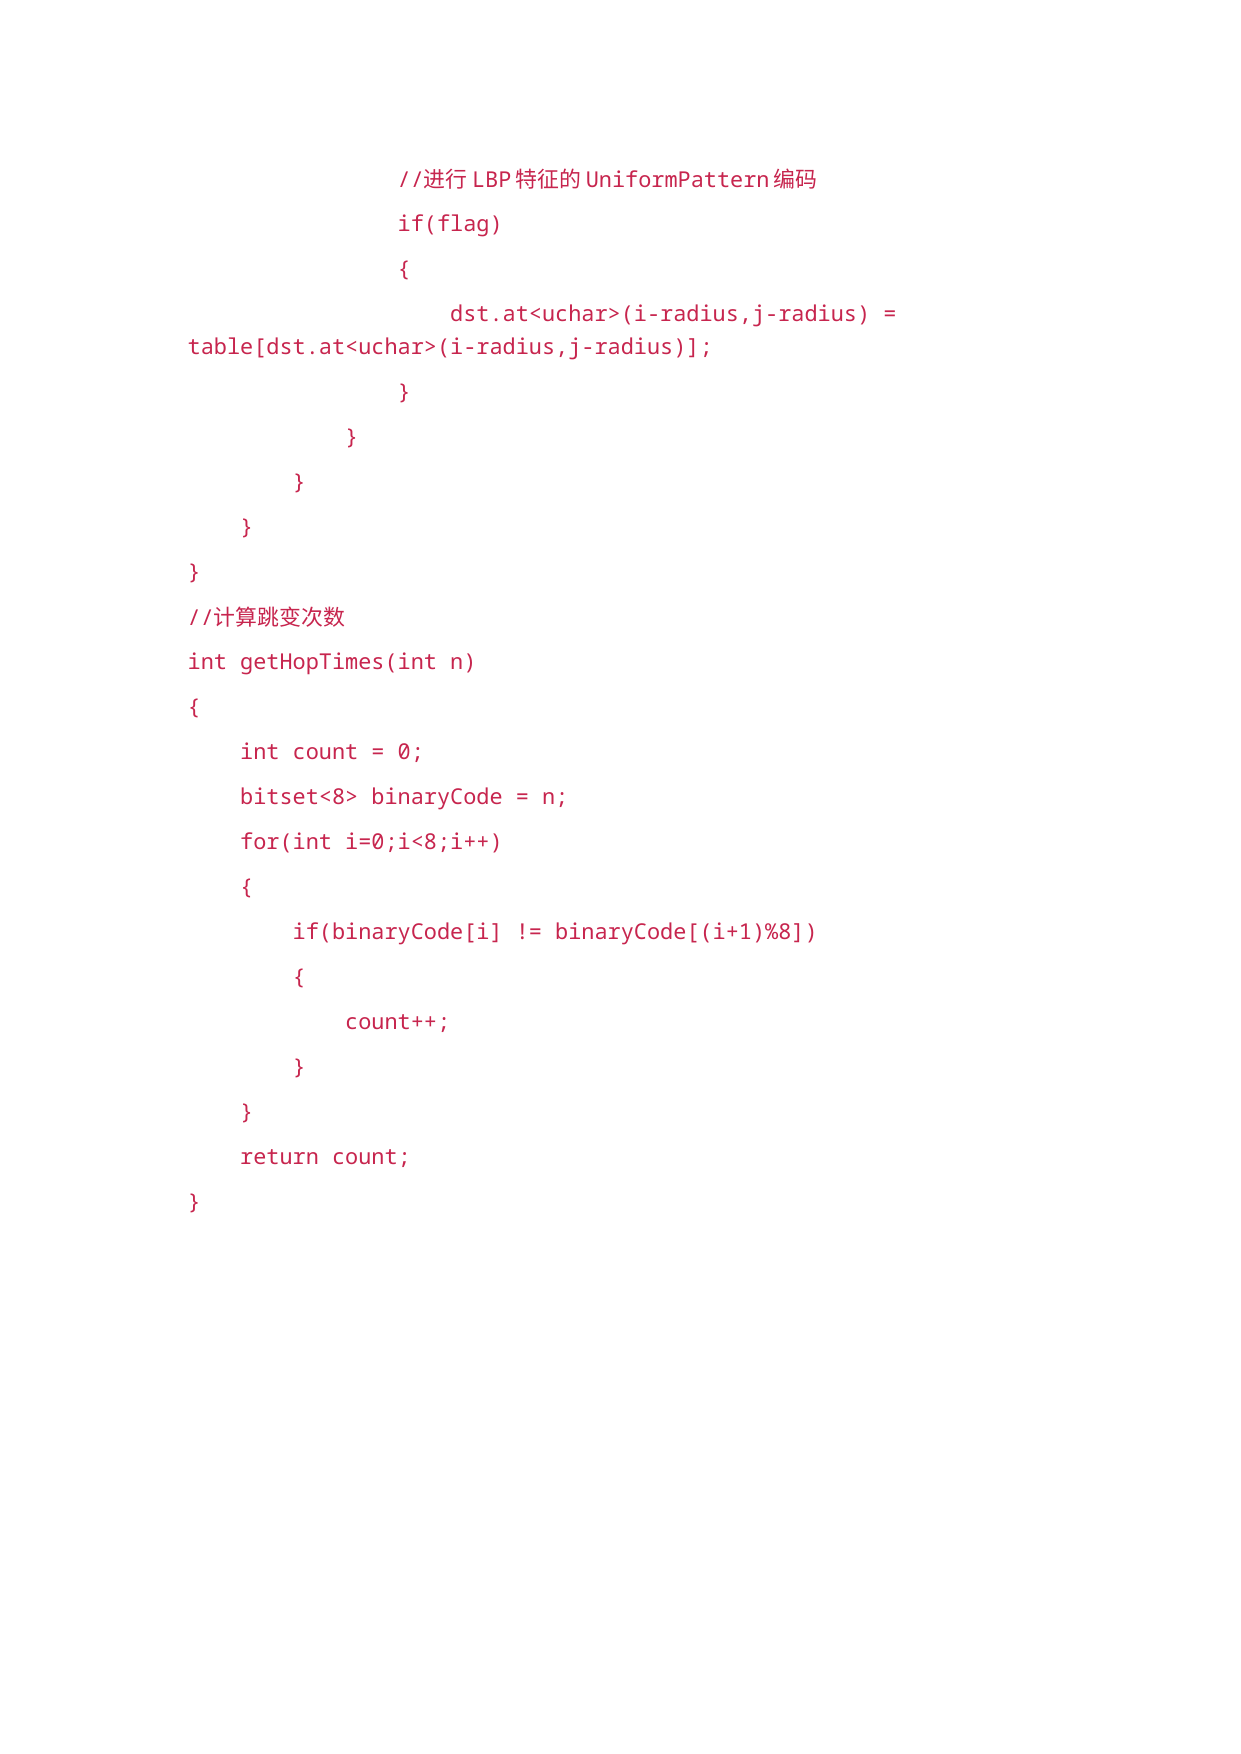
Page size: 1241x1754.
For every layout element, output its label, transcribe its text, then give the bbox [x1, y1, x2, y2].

text //计算跳变次数 [187, 599, 1053, 632]
text count++; [187, 1004, 1053, 1037]
text { [187, 252, 1053, 284]
text int getHopTimes(int n) [187, 644, 1053, 677]
text } [187, 554, 1053, 587]
text if(flag) [187, 207, 1053, 239]
text return count; [187, 1139, 1053, 1172]
text dst.at<uchar>(i-radius,j-radius) = table[dst.at<uchar>(i-radius,j-radius)]; [187, 297, 1053, 362]
text } [187, 1184, 1053, 1217]
text } [187, 1094, 1053, 1127]
text { [187, 959, 1053, 992]
text } [187, 374, 1053, 407]
text if(binaryCode[i] != binaryCode[(i+1)%8]) [187, 914, 1053, 947]
text } [187, 509, 1053, 542]
text { [187, 869, 1053, 902]
text { [187, 689, 1053, 722]
text //进行LBP特征的UniformPattern编码 [187, 162, 1053, 194]
text int count = 0; [187, 734, 1053, 767]
text bitset<8> binaryCode = n; [187, 779, 1053, 812]
text } [187, 419, 1053, 452]
text } [187, 464, 1053, 497]
text for(int i=0;i<8;i++) [187, 824, 1053, 857]
text } [187, 1049, 1053, 1082]
